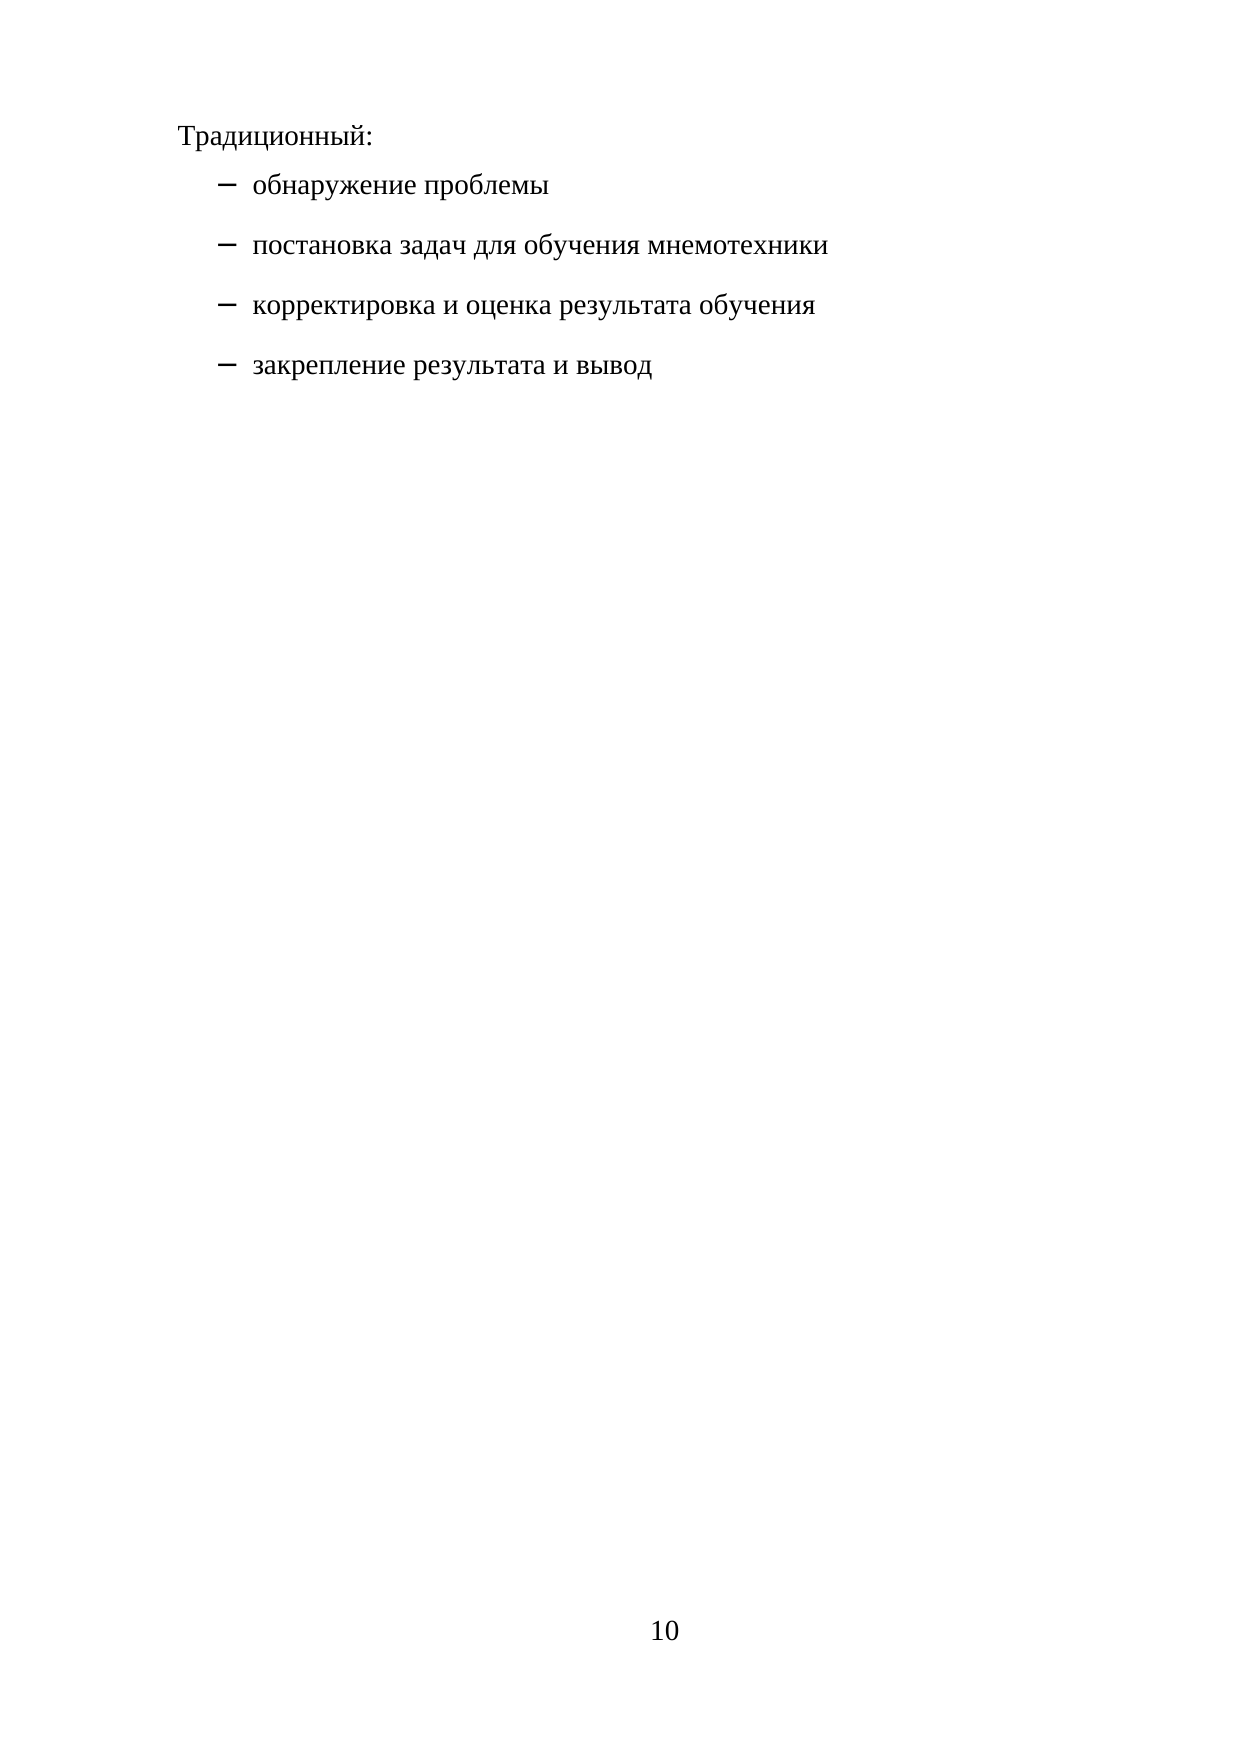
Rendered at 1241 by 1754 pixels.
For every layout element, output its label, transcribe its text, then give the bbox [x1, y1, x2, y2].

list закрепление результата и вывод [215, 331, 1152, 391]
text Традиционный: [177, 118, 1152, 152]
list постановка задач для обучения мнемотехники [215, 211, 1152, 271]
list корректировка и оценка результата обучения [215, 271, 1152, 331]
list обнаружение проблемы [215, 152, 1152, 211]
